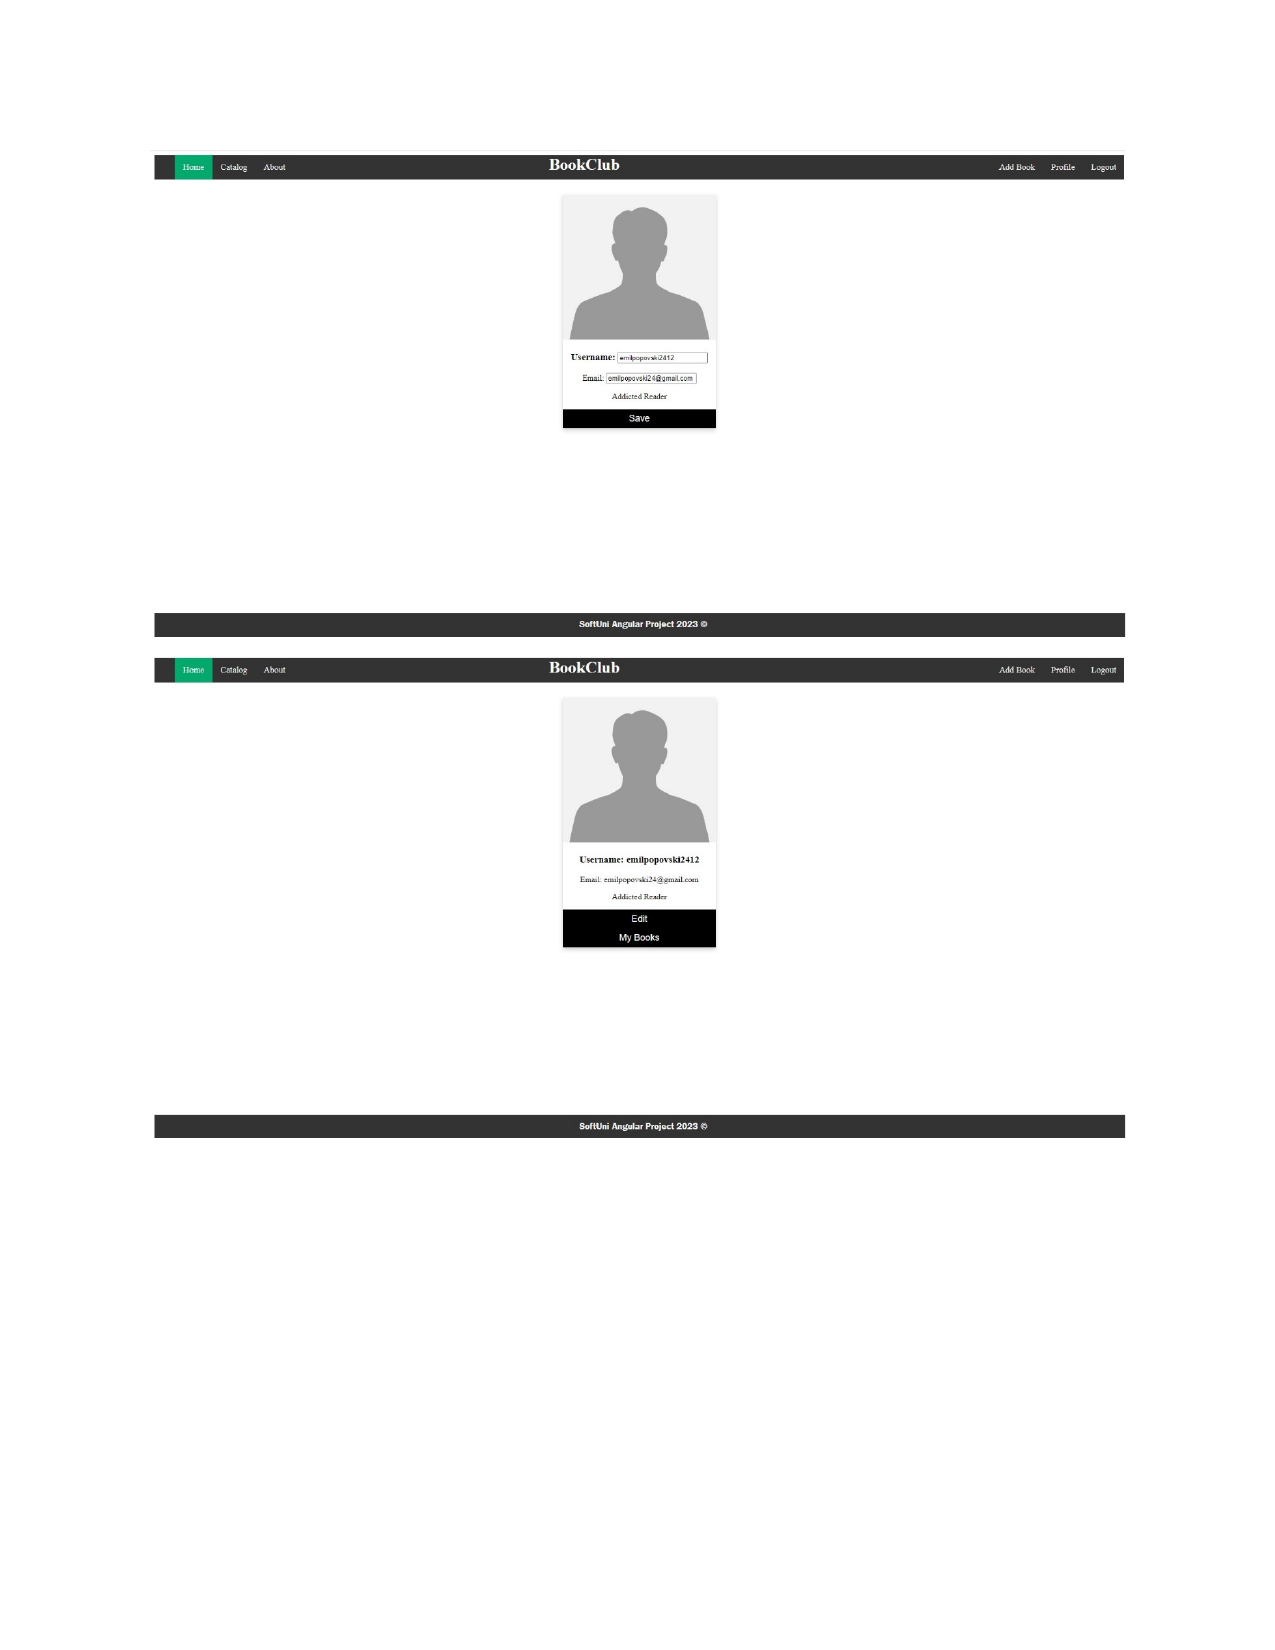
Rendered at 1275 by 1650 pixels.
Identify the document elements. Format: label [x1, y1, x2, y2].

picture [150, 150, 1125, 637]
picture [150, 655, 1125, 1138]
